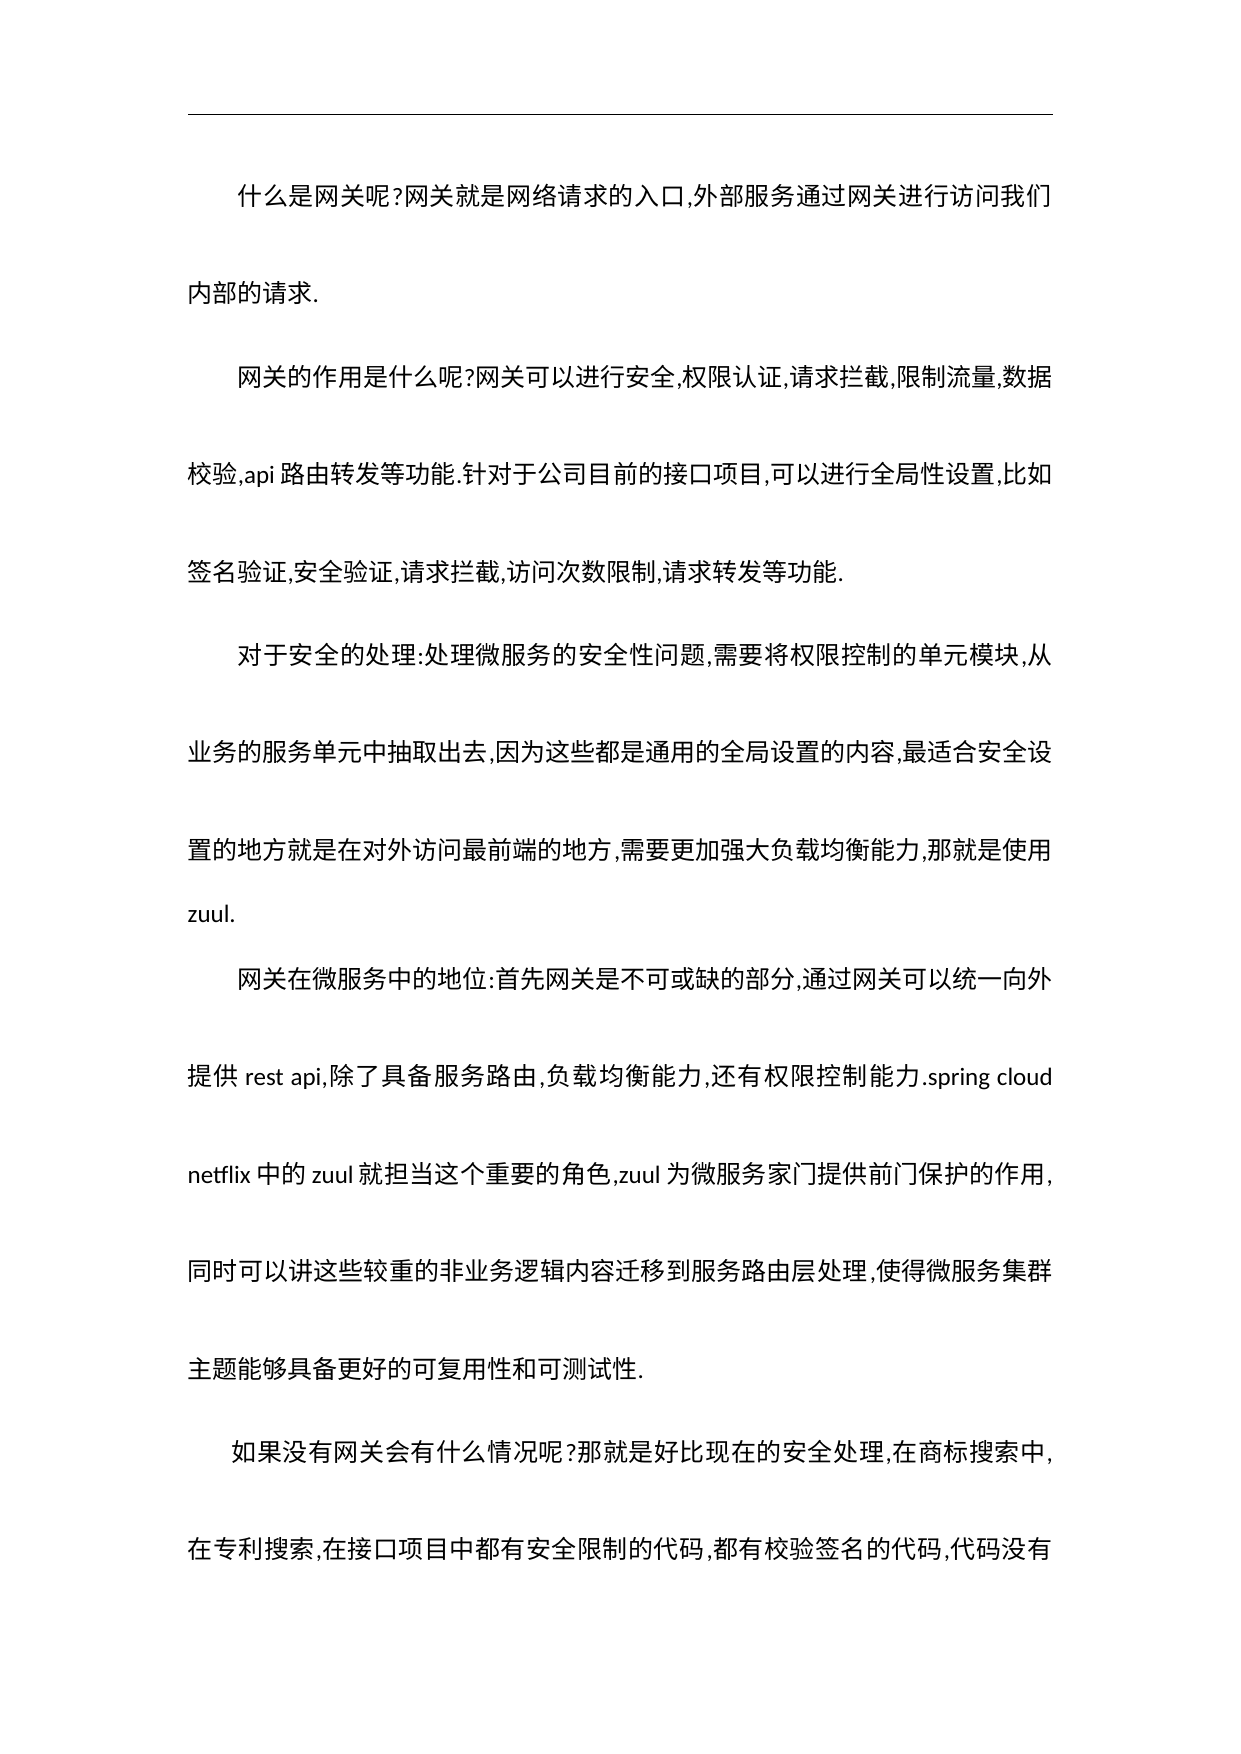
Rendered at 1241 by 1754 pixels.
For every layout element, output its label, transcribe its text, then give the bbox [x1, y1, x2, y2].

text 网关的作用是什么呢?网关可以进行安全,权限认证,请求拦截,限制流量,数据校验,api路由转发等功能.针对于公司目前的接口项目,可以进行全局性设置,比如签名验证,安全验证,请求拦截,访问次数限制,请求转发等功能. [187, 343, 1053, 603]
text 什么是网关呢?网关就是网络请求的入口,外部服务通过网关进行访问我们内部的请求. [187, 162, 1053, 324]
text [187, 1418, 1053, 1580]
text 网关在微服务中的地位:首先网关是不可或缺的部分,通过网关可以统一向外提供rest api,除了具备服务路由,负载均衡能力,还有权限控制能力.spring cloud netflix中的zuul就担当这个重要的角色,zuul为微服务家门提供前门保护的作用,同时可以讲这些较重的非业务逻辑内容迁移到服务路由层处理,使得微服务集群主题能够具备更好的可复用性和可测试性. [187, 945, 1053, 1400]
text 对于安全的处理:处理微服务的安全性问题,需要将权限控制的单元模块,从业务的服务单元中抽取出去,因为这些都是通用的全局设置的内容,最适合安全设置的地方就是在对外访问最前端的地方,需要更加强大负载均衡能力,那就是使用zuul. [187, 621, 1053, 929]
